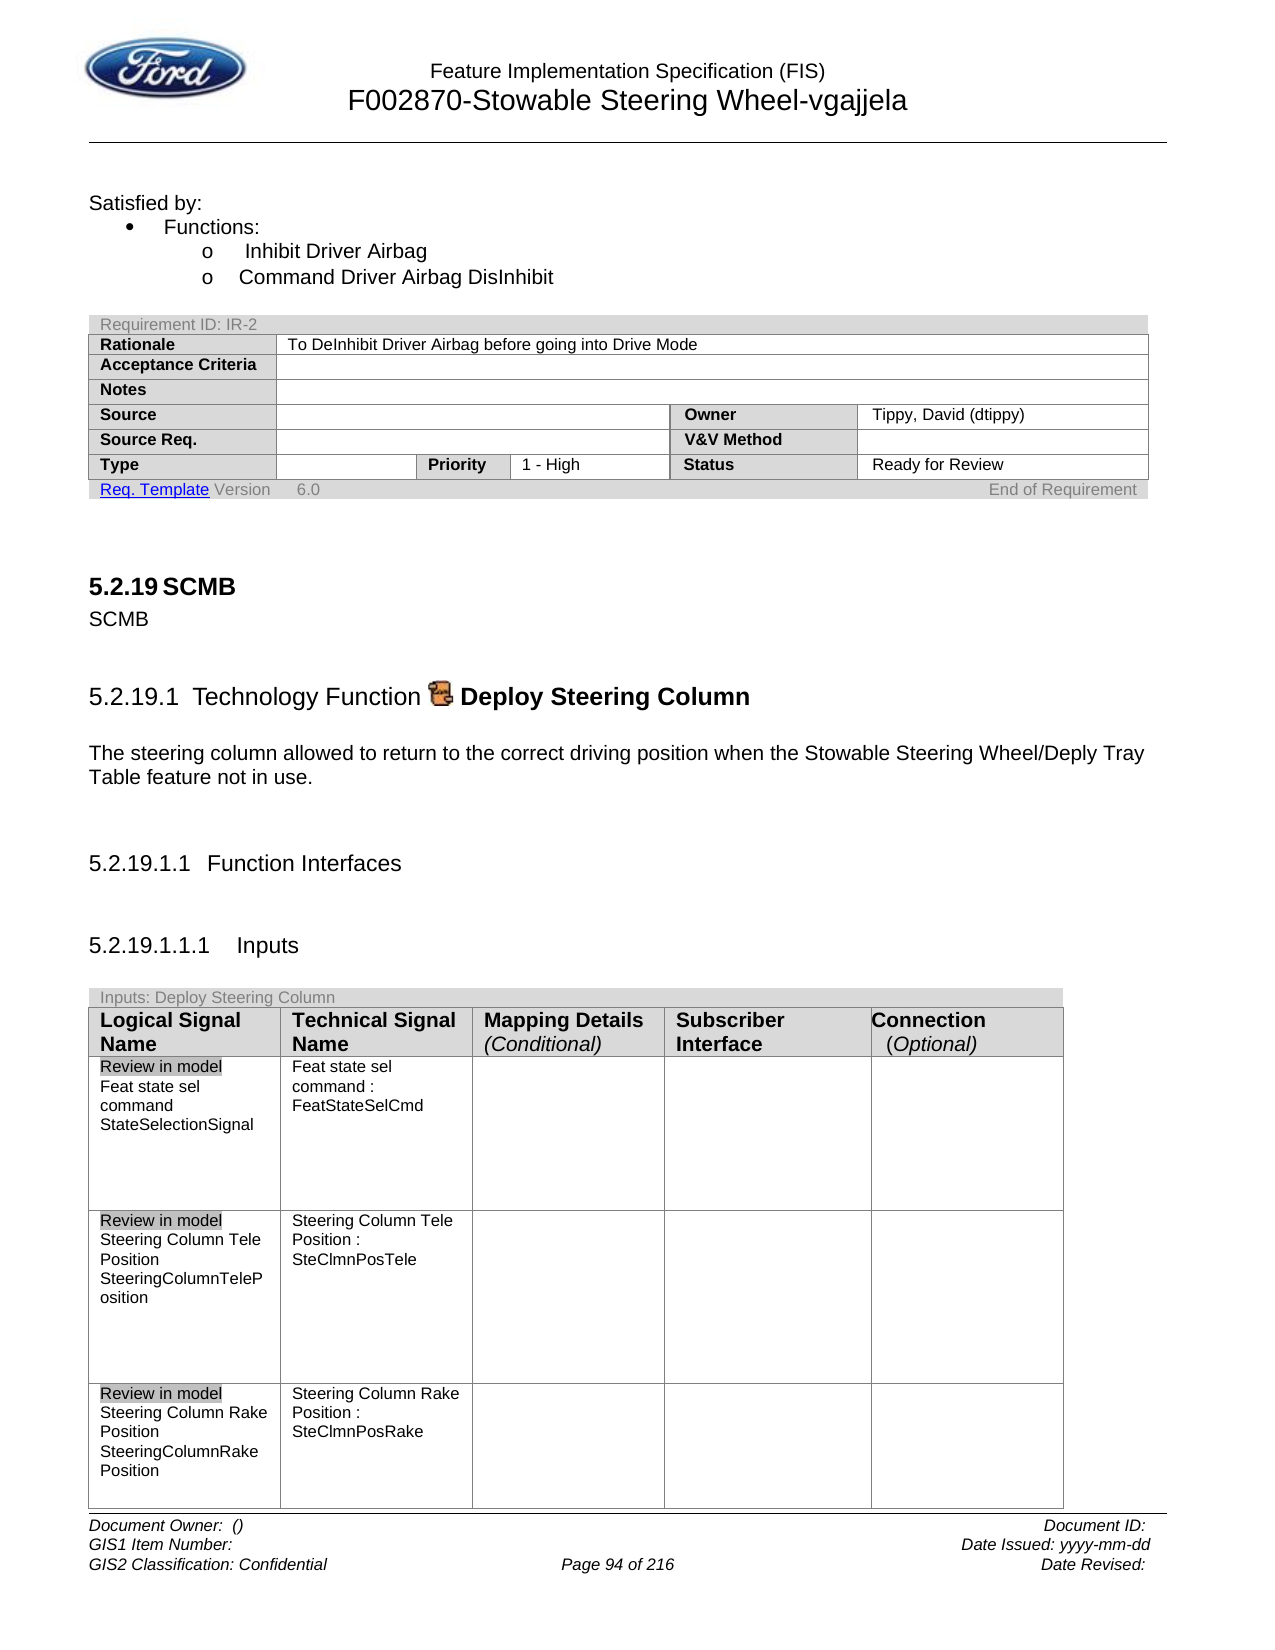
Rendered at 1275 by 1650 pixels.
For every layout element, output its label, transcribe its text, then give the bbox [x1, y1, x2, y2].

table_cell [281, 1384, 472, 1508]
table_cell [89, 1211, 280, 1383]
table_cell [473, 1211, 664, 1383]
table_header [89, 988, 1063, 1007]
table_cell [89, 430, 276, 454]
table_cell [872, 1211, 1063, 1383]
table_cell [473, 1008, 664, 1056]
picture [65, 18, 266, 119]
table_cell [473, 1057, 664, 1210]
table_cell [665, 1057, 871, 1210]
list Functions: [126, 215, 1167, 239]
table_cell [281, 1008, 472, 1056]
text Satisfied by: [89, 191, 1167, 215]
text SCMB [89, 607, 1167, 631]
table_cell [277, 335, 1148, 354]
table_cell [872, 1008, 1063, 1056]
picture [428, 680, 454, 706]
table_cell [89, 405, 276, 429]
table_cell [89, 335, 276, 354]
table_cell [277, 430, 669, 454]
list Command Driver Airbag DisInhibit [201, 265, 1167, 291]
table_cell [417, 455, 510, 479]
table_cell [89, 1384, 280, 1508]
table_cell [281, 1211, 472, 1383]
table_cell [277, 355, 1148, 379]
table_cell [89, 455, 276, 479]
subtitle Inputs [89, 932, 1167, 958]
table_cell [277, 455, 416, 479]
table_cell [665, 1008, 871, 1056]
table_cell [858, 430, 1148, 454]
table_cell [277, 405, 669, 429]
subtitle SCMB [89, 572, 1167, 601]
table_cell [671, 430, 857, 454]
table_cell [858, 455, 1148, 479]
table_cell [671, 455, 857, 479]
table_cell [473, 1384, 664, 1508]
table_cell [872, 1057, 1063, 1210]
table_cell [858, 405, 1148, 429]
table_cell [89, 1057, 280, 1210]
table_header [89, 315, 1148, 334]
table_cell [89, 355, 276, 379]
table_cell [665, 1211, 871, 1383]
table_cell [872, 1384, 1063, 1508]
text The steering column allowed to return to the correct driving position when the Stowable Steering Wheel/Deply Tray Table feature not in use. [89, 741, 1167, 788]
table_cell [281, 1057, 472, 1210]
list Inhibit Driver Airbag [201, 239, 1167, 265]
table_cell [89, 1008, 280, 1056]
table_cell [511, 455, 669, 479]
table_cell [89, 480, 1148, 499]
subtitle Technology Function Deploy Steering Column [89, 680, 1167, 710]
subtitle Function Interfaces [89, 850, 1167, 876]
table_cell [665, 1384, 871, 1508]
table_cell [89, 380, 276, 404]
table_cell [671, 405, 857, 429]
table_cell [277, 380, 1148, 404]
